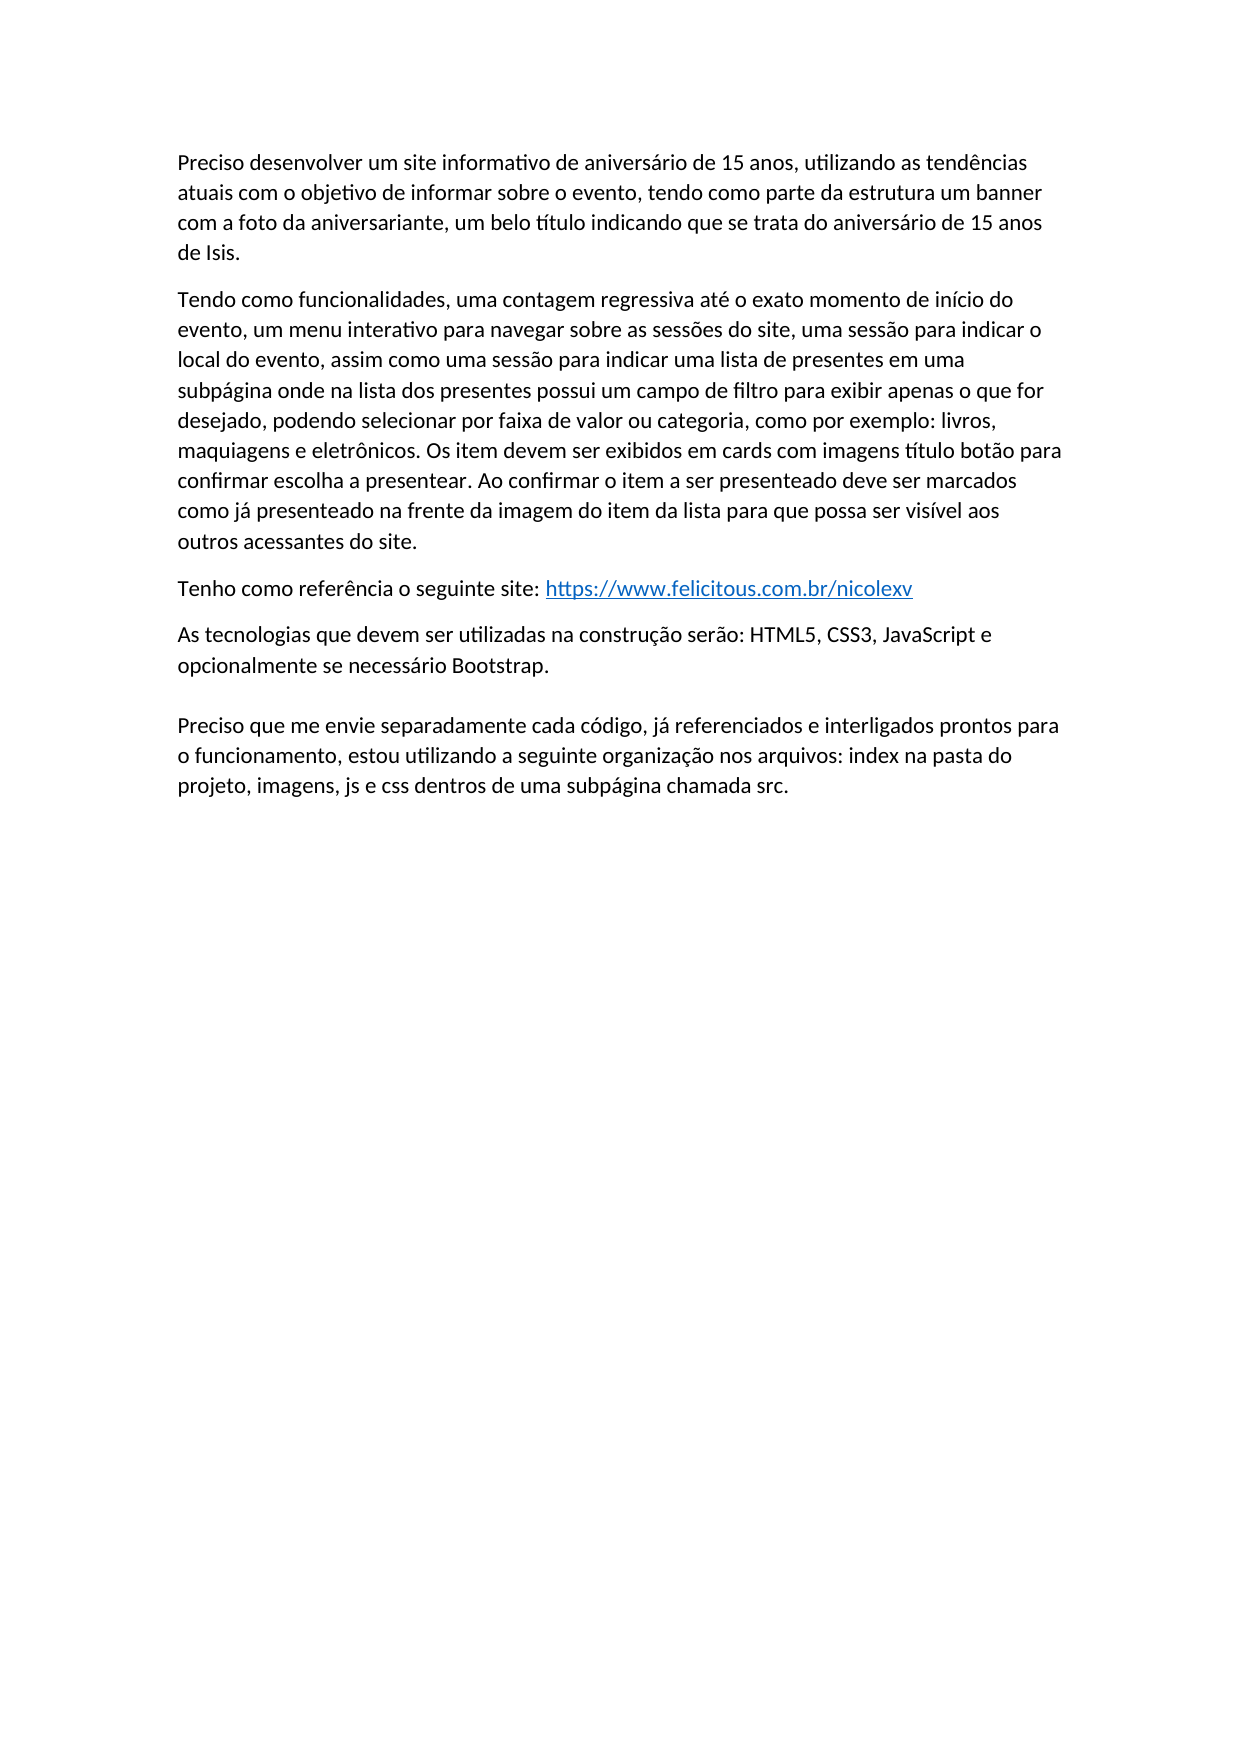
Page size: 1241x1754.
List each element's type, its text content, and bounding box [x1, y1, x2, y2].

text As tecnologias que devem ser utilizadas na construção serão: HTML5, CSS3, JavaScript e opcionalmente se necessário Bootstrap. Preciso que me envie separadamente cada código, já referenciados e interligados prontos para o funcionamento, estou utilizando a seguinte organização nos arquivos: index na pasta do projeto, imagens, js e css dentros de uma subpágina chamada src. [177, 621, 1063, 799]
text Preciso desenvolver um site informativo de aniversário de 15 anos, utilizando as tendências atuais com o objetivo de informar sobre o evento, tendo como parte da estrutura um banner com a foto da aniversariante, um belo título indicando que se trata do aniversário de 15 anos de Isis. [177, 148, 1063, 266]
text Tenho como referência o seguinte site: https://www.felicitous.com.br/nicolexv [177, 574, 1063, 602]
text Tendo como funcionalidades, uma contagem regressiva até o exato momento de início do evento, um menu interativo para navegar sobre as sessões do site, uma sessão para indicar o local do evento, assim como uma sessão para indicar uma lista de presentes em uma subpágina onde na lista dos presentes possui um campo de filtro para exibir apenas o que for desejado, podendo selecionar por faixa de valor ou categoria, como por exemplo: livros, maquiagens e eletrônicos. Os item devem ser exibidos em cards com imagens título botão para confirmar escolha a presentear. Ao confirmar o item a ser presenteado deve ser marcados como já presenteado na frente da imagem do item da lista para que possa ser visível aos outros acessantes do site. [177, 285, 1063, 555]
